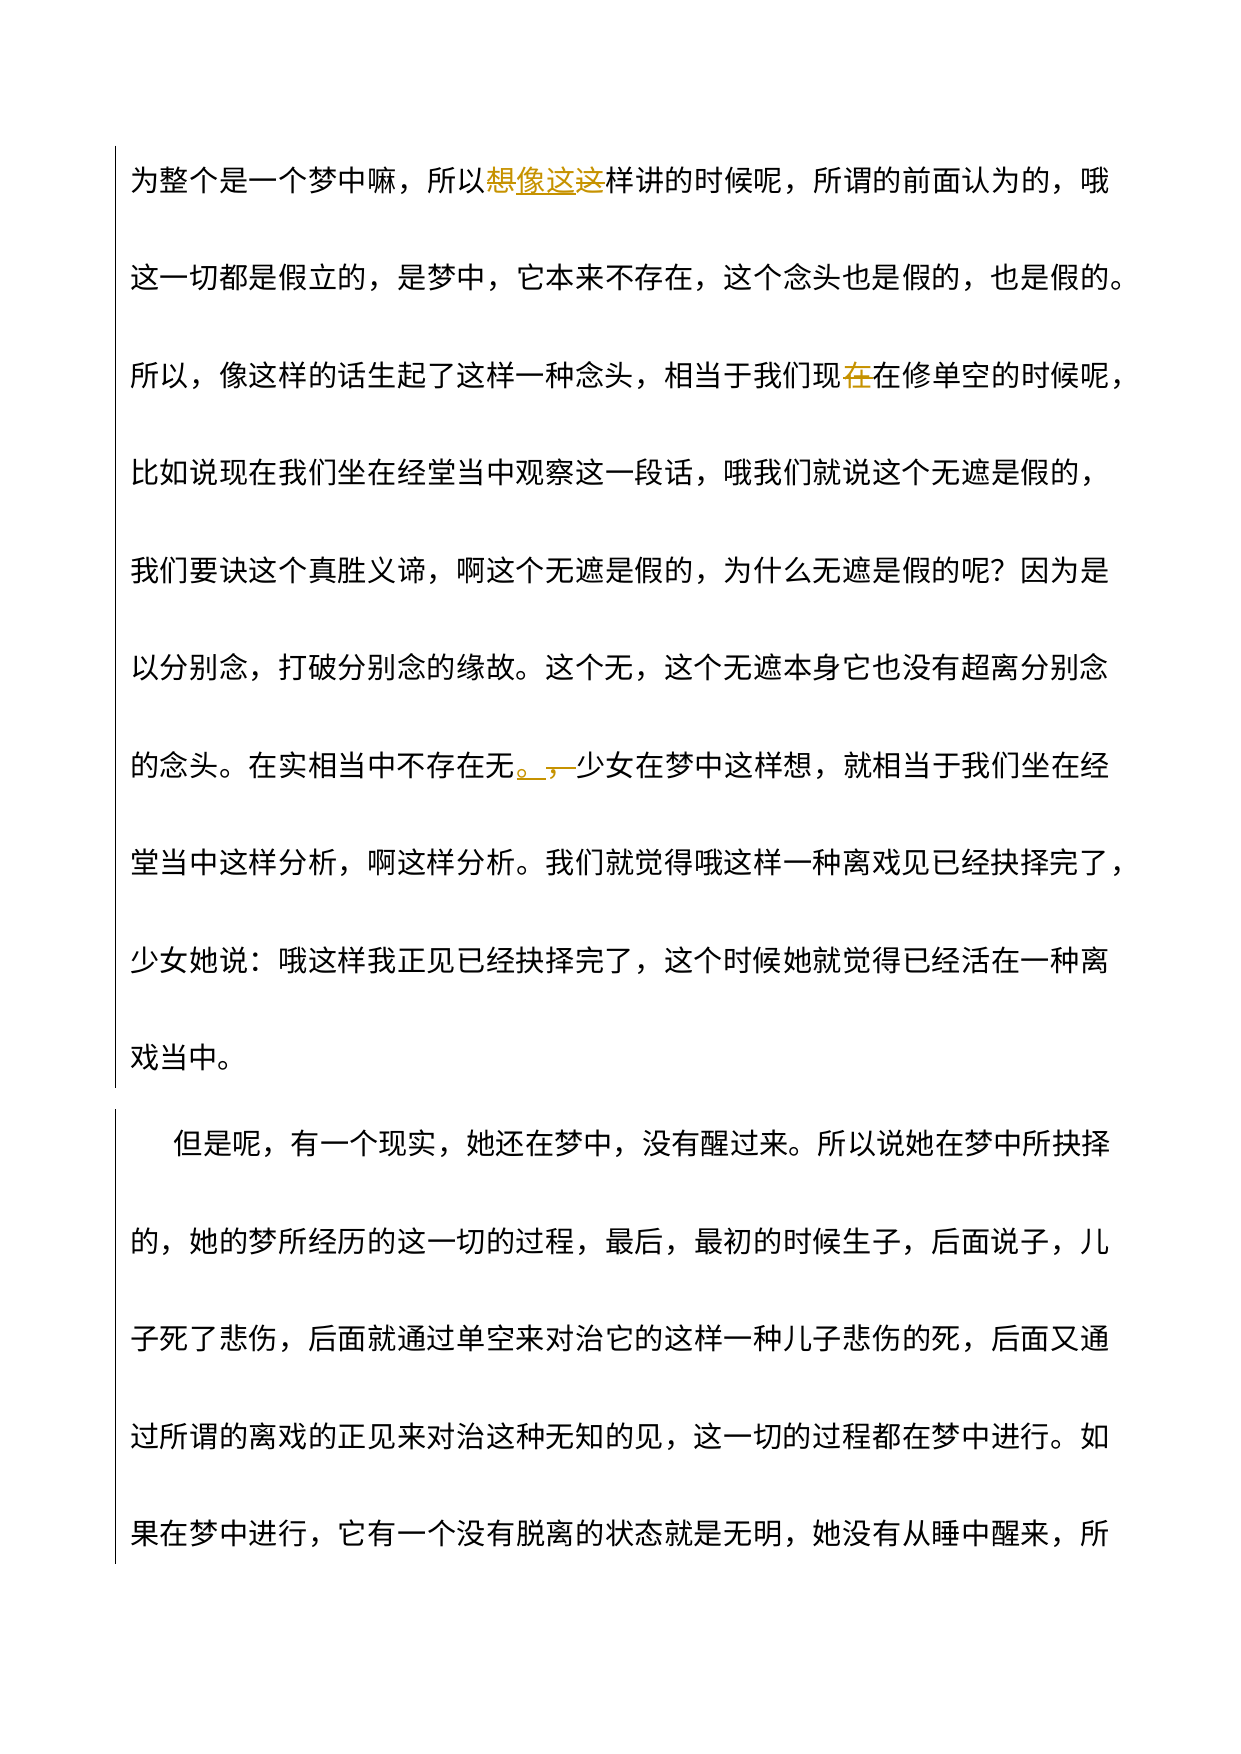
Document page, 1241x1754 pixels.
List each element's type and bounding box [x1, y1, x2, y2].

text [130, 1109, 1110, 1564]
text [130, 146, 1110, 1088]
